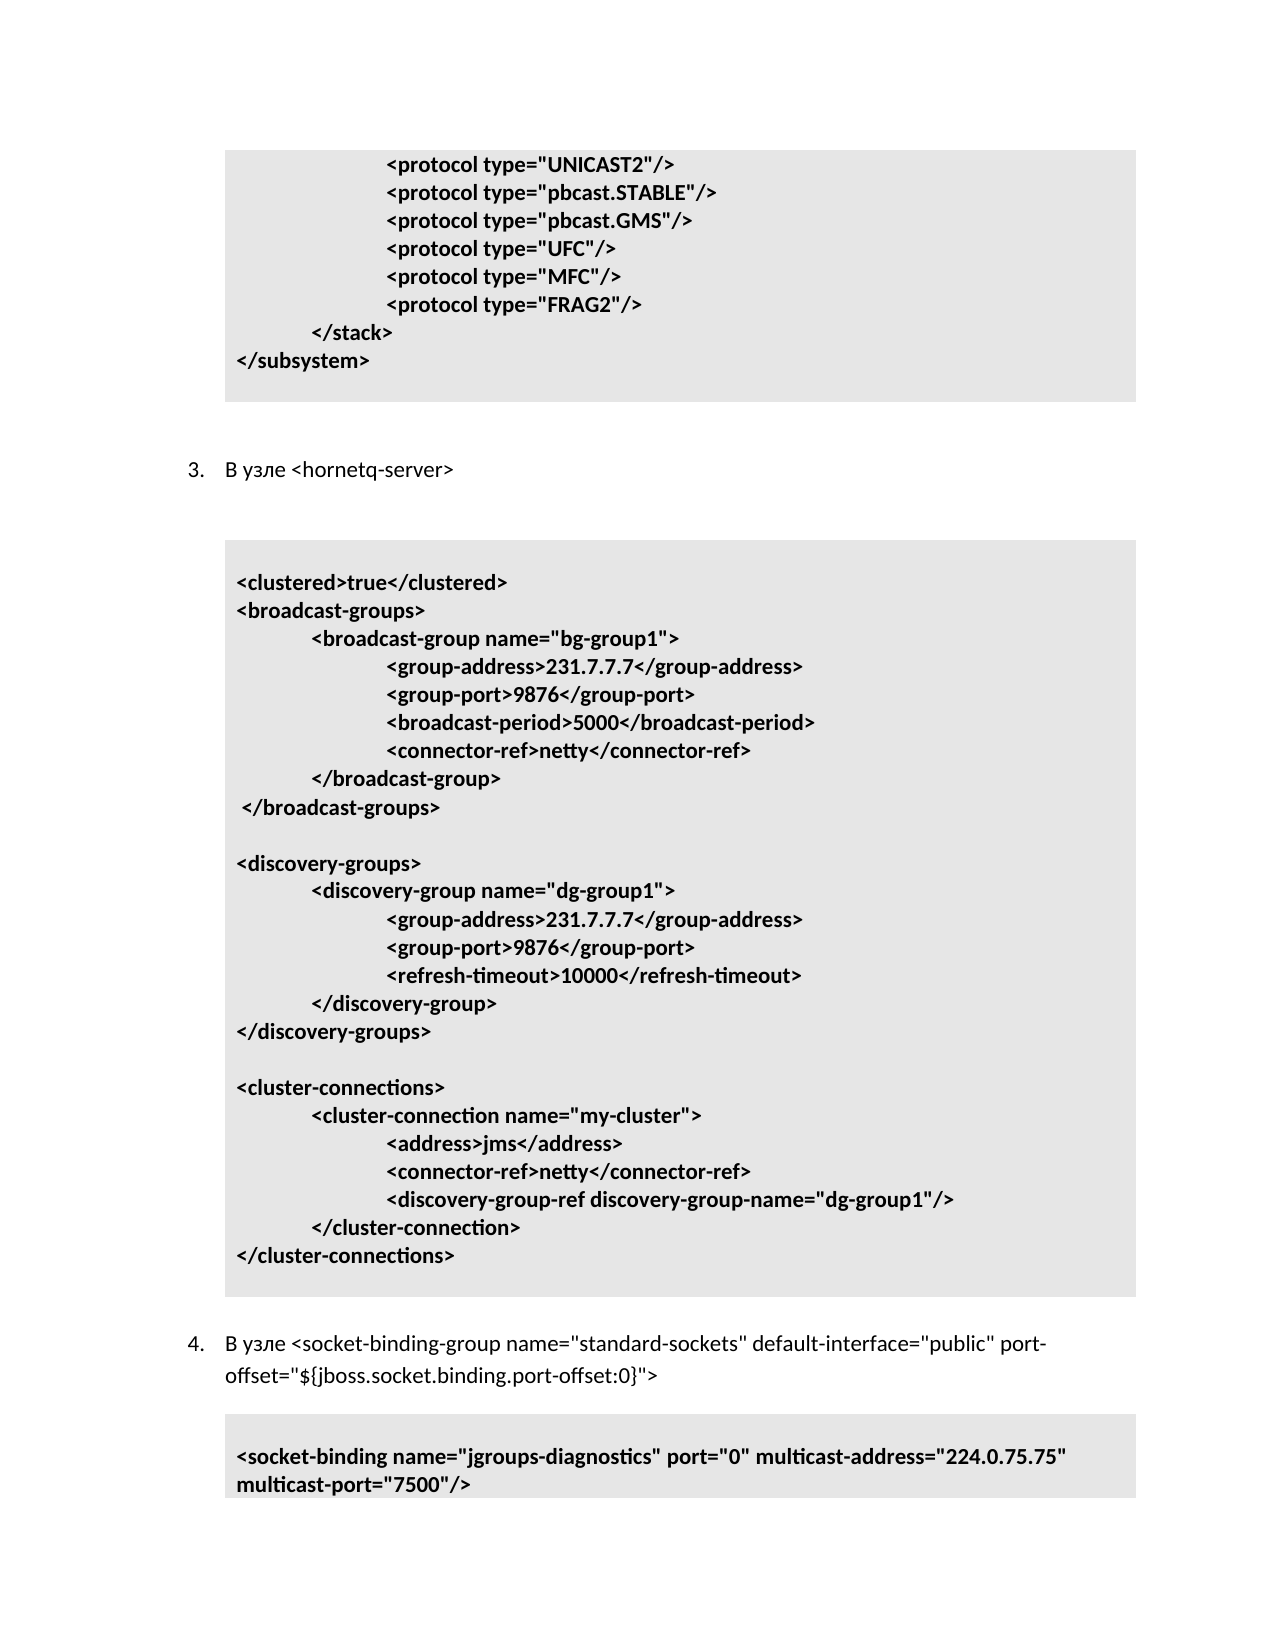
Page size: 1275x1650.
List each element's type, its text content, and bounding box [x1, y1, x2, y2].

list В узле <hornetq-server> [187, 455, 1125, 483]
table_header <clustered>true</clustered> <broadcast-groups> <broadcast-group name="bg-group1"> <group-address>231.7.7.7</group-address> <group-port>9876</group-port> <broadcast-period>5000</broadcast-period> <connector-ref>netty</connector-ref> </broadcast-group> </broadcast-groups> <discovery-groups> <discovery-group name="dg-group1"> <group-address>231.7.7.7</group-address> <group-port>9876</group-port> <refresh-timeout>10000</refresh-timeout> </discovery-group> </discovery-groups> <cluster-connections> <cluster-connection name="my-cluster"> <address>jms</address> <connector-ref>netty</connector-ref> <discovery-group-ref discovery-group-name="dg-group1"/> </cluster-connection> </cluster-connections> [225, 540, 1136, 1297]
list В узле <socket-binding-group name="standard-sockets" default-interface="public" port-offset="${jboss.socket.binding.port-offset:0}"> [187, 1329, 1125, 1389]
